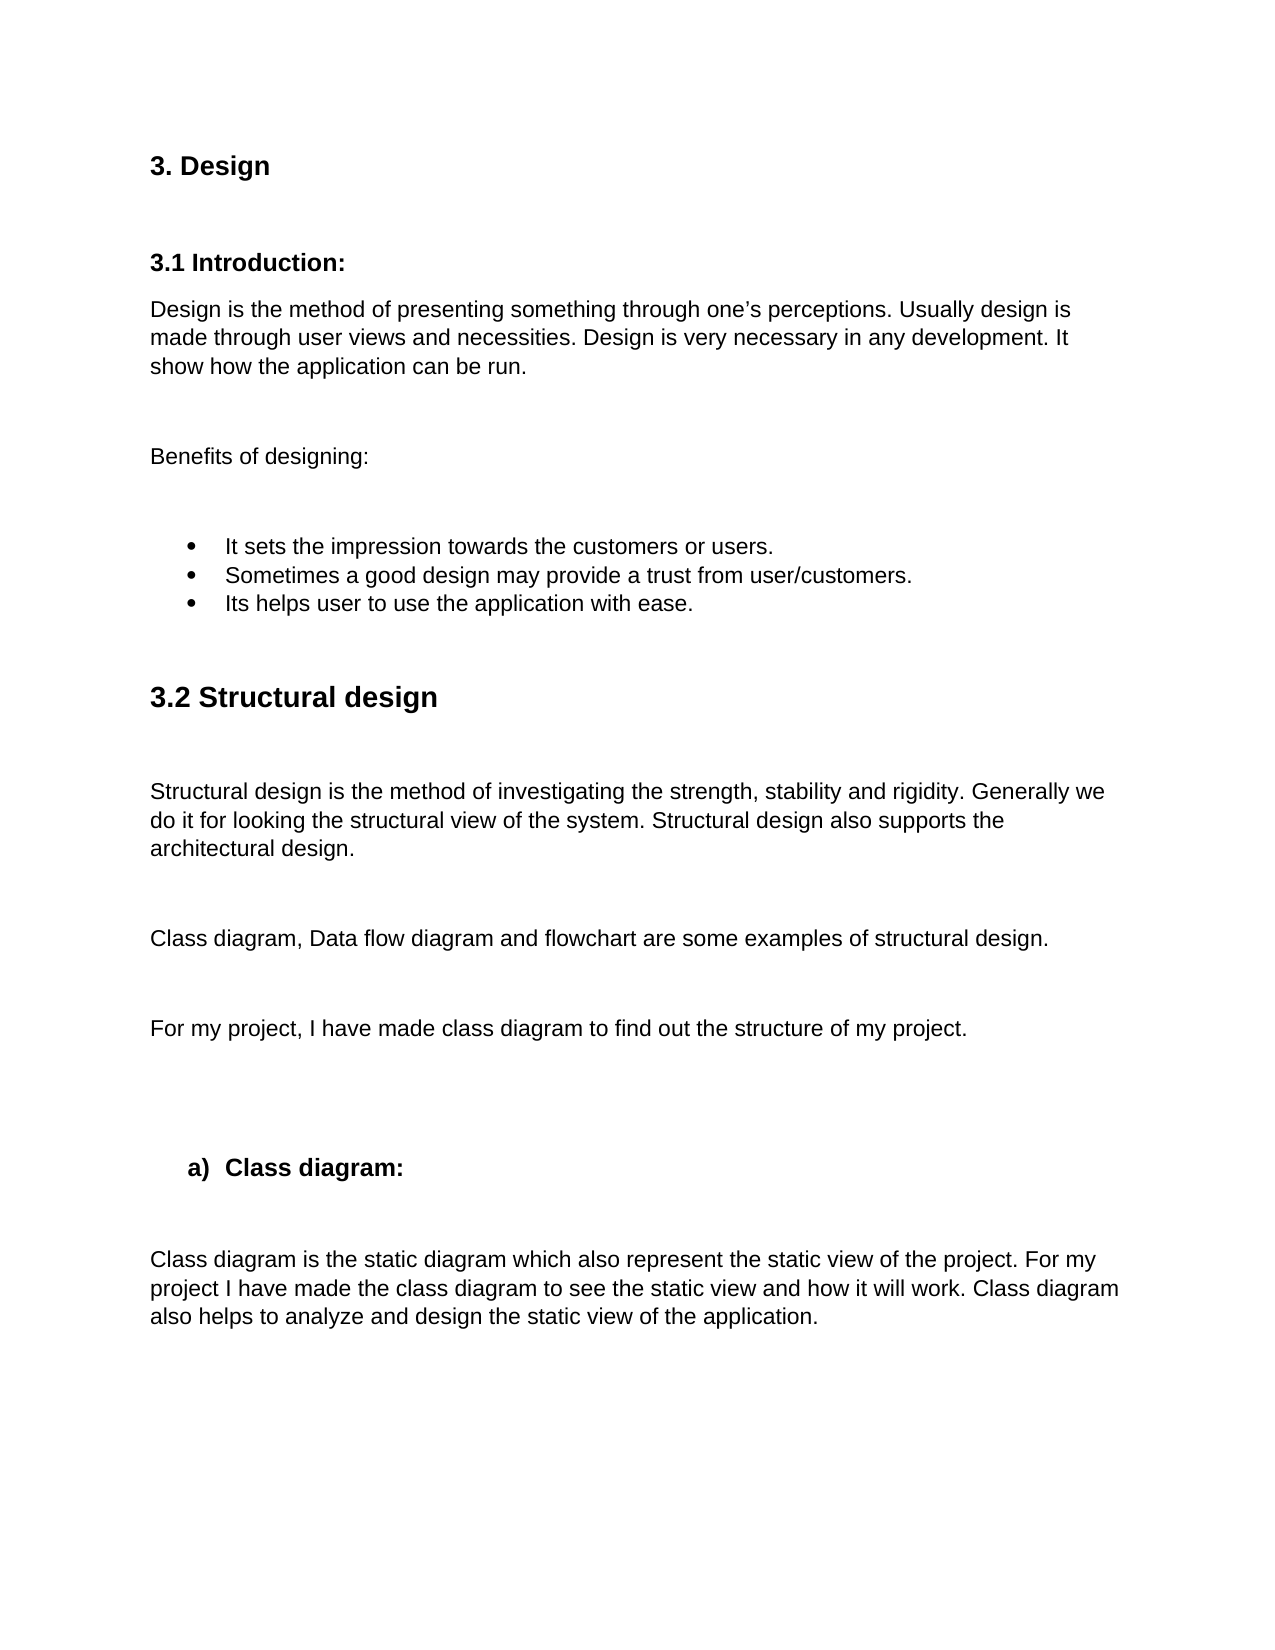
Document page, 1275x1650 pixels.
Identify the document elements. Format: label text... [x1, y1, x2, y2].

text Benefits of designing: [150, 443, 1125, 469]
text 3.1 Introduction: [150, 248, 1125, 277]
list Sometimes a good design may provide a trust from user/customers. [187, 562, 1125, 588]
text 3.2 Structural design [150, 680, 1125, 714]
list It sets the impression towards the customers or users. [187, 533, 1125, 559]
text Design is the method of presenting something through one’s perceptions. Usually design is made through user views and necessities. Design is very necessary in any development. It show how the application can be run. [150, 296, 1125, 379]
text 3. Design [150, 150, 1125, 181]
text For my project, I have made class diagram to find out the structure of my project. [150, 1015, 1125, 1042]
list Its helps user to use the application with ease. [187, 590, 1125, 616]
list Class diagram: [187, 1153, 1125, 1182]
text Class diagram, Data flow diagram and flowchart are some examples of structural design. [150, 925, 1125, 952]
text Class diagram is the static diagram which also represent the static view of the project. For my project I have made the class diagram to see the static view and how it will work. Class diagram also helps to analyze and design the static view of the application. [150, 1246, 1125, 1329]
text Structural design is the method of investigating the strength, stability and rigidity. Generally we do it for looking the structural view of the system. Structural design also supports the architectural design. [150, 778, 1125, 861]
